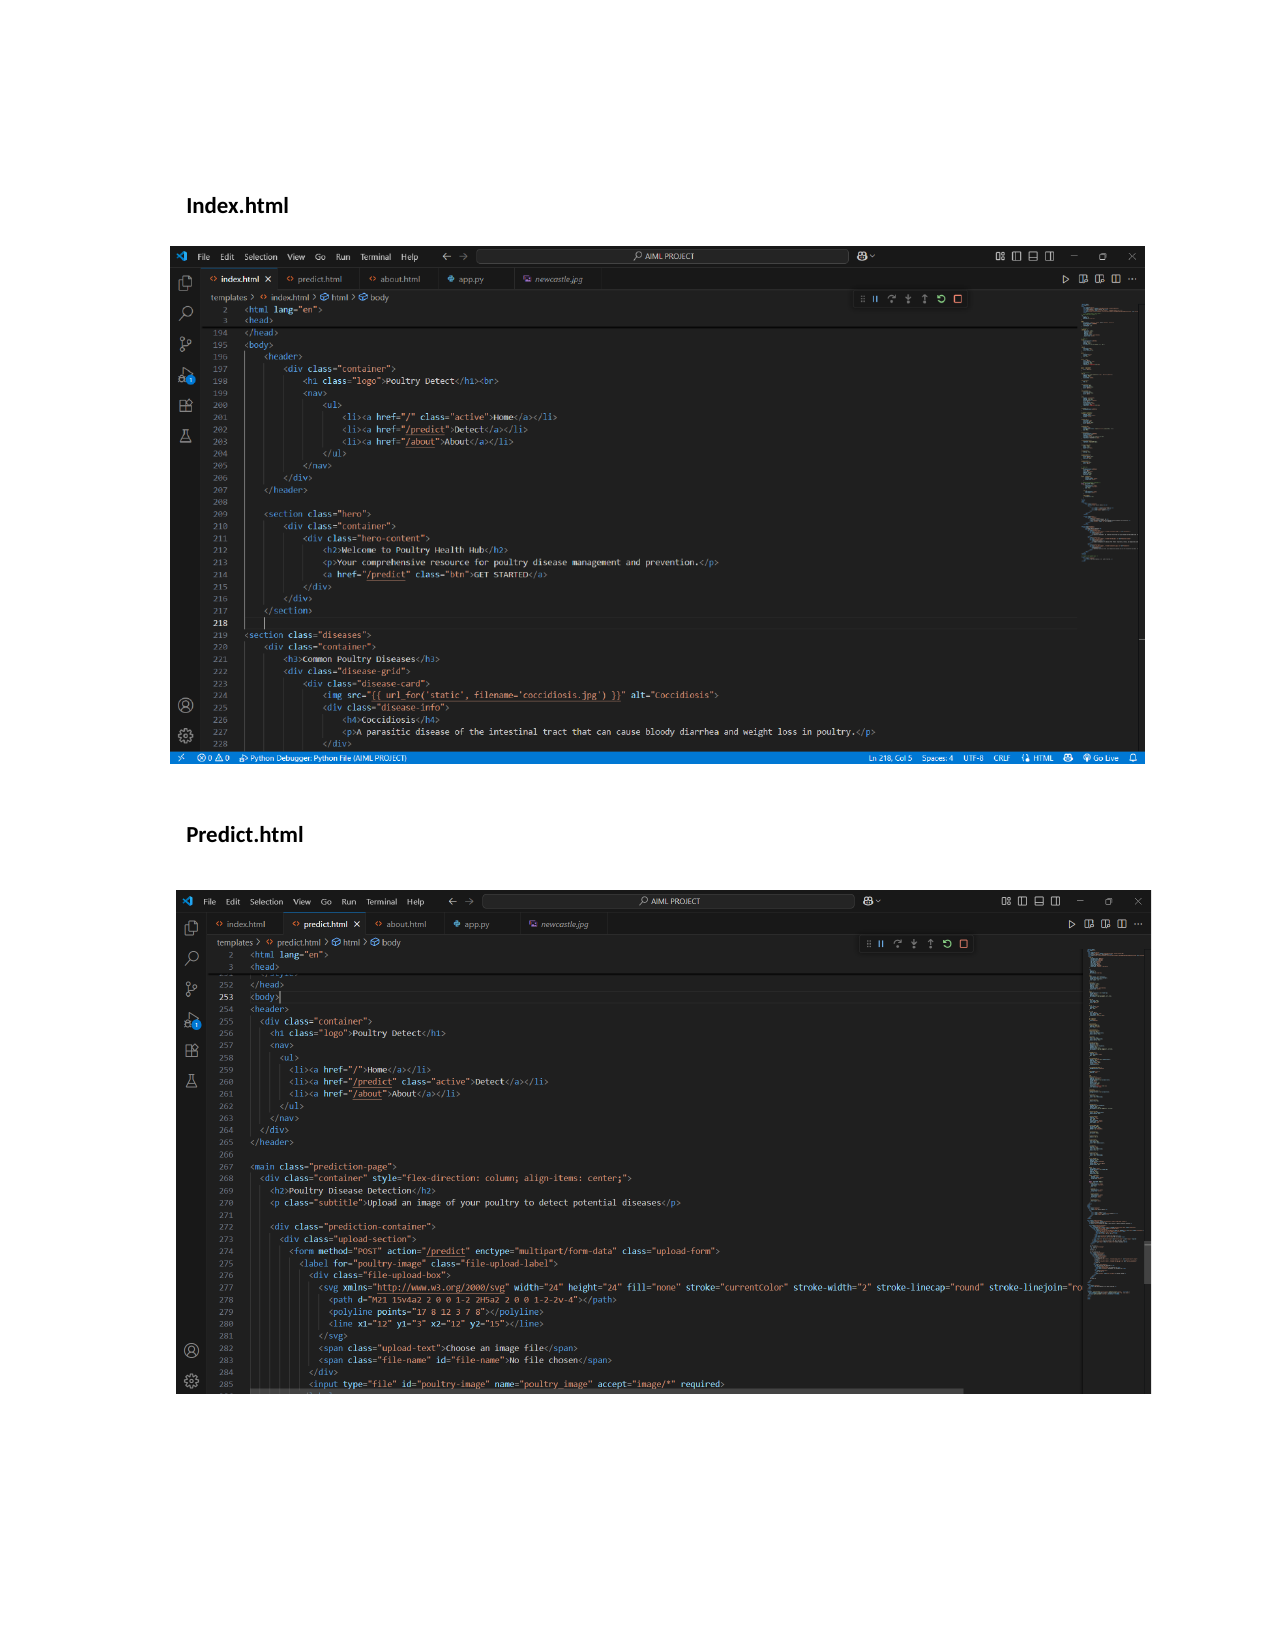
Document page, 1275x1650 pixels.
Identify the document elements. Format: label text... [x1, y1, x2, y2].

text Index.html [186, 191, 1125, 219]
picture [170, 246, 1145, 764]
text Predict.html [186, 820, 1125, 848]
picture [176, 890, 1152, 1394]
